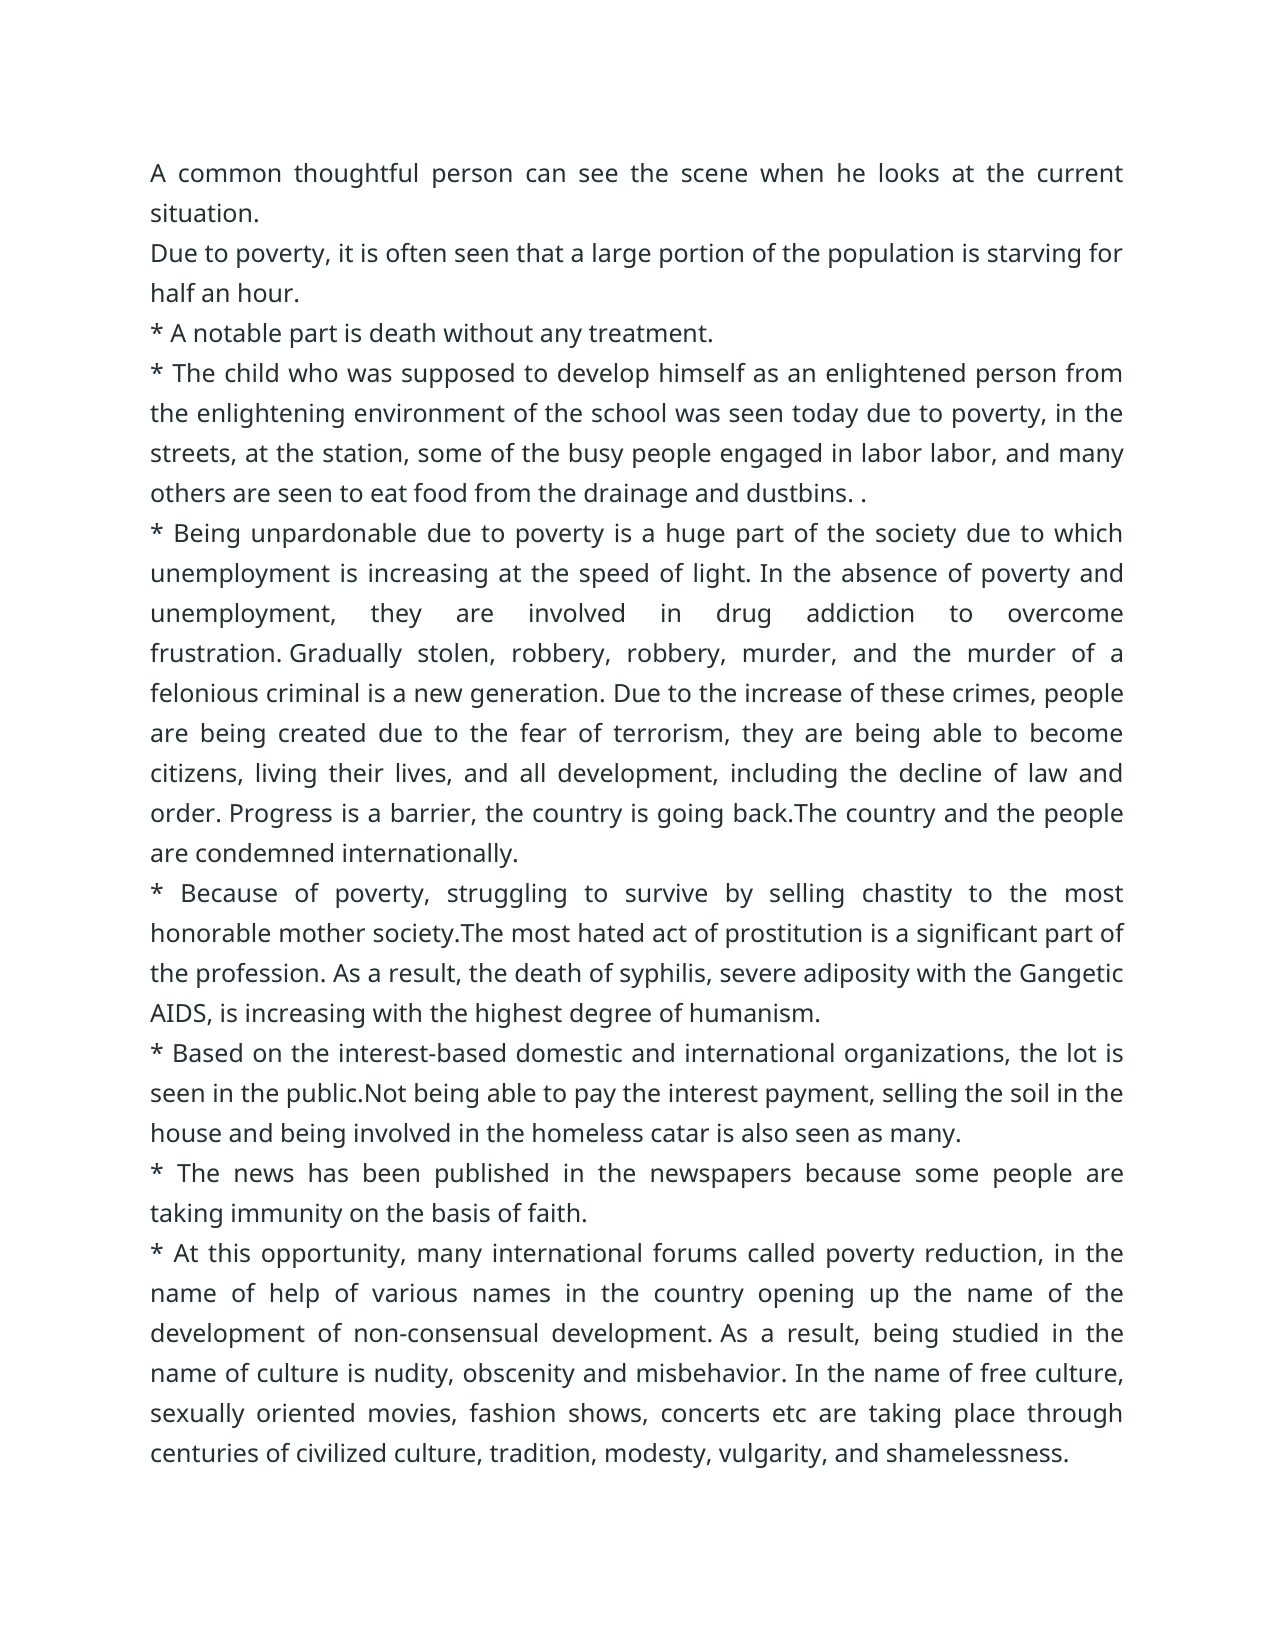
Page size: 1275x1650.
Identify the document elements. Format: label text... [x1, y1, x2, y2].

text * Based on the interest-based domestic and international organizations, the lot is seen in the public.Not being able to pay the interest payment, selling the soil in the house and being involved in the homeless catar is also seen as many. [150, 1030, 1125, 1150]
text * Being unpardonable due to poverty is a huge part of the society due to which unemployment is increasing at the speed of light. In the absence of poverty and unemployment, they are involved in drug addiction to overcome frustration. Gradually stolen, robbery, robbery, murder, and the murder of a felonious criminal is a new generation. Due to the increase of these crimes, people are being created due to the fear of terrorism, they are being able to become citizens, living their lives, and all development, including the decline of law and order. Progress is a barrier, the country is going back.The country and the people are condemned internationally. [150, 510, 1125, 870]
text A common thoughtful person can see the scene when he looks at the current situation. [150, 150, 1125, 230]
text Due to poverty, it is often seen that a large portion of the population is starving for half an hour. [150, 230, 1125, 310]
text * A notable part is death without any treatment. [150, 310, 1125, 350]
text * The news has been published in the newspapers because some people are taking immunity on the basis of faith. [150, 1150, 1125, 1230]
text * The child who was supposed to develop himself as an enlightened person from the enlightening environment of the school was seen today due to poverty, in the streets, at the station, some of the busy people engaged in labor labor, and many others are seen to eat food from the drainage and dustbins. . [150, 350, 1125, 510]
text * At this opportunity, many international forums called poverty reduction, in the name of help of various names in the country opening up the name of the development of non-consensual development. As a result, being studied in the name of culture is nudity, obscenity and misbehavior. In the name of free culture, sexually oriented movies, fashion shows, concerts etc are taking place through centuries of civilized culture, tradition, modesty, vulgarity, and shamelessness. [150, 1230, 1125, 1470]
text * Because of poverty, struggling to survive by selling chastity to the most honorable mother society.The most hated act of prostitution is a significant part of the profession. As a result, the death of syphilis, severe adiposity with the Gangetic AIDS, is increasing with the highest degree of humanism. [150, 870, 1125, 1030]
